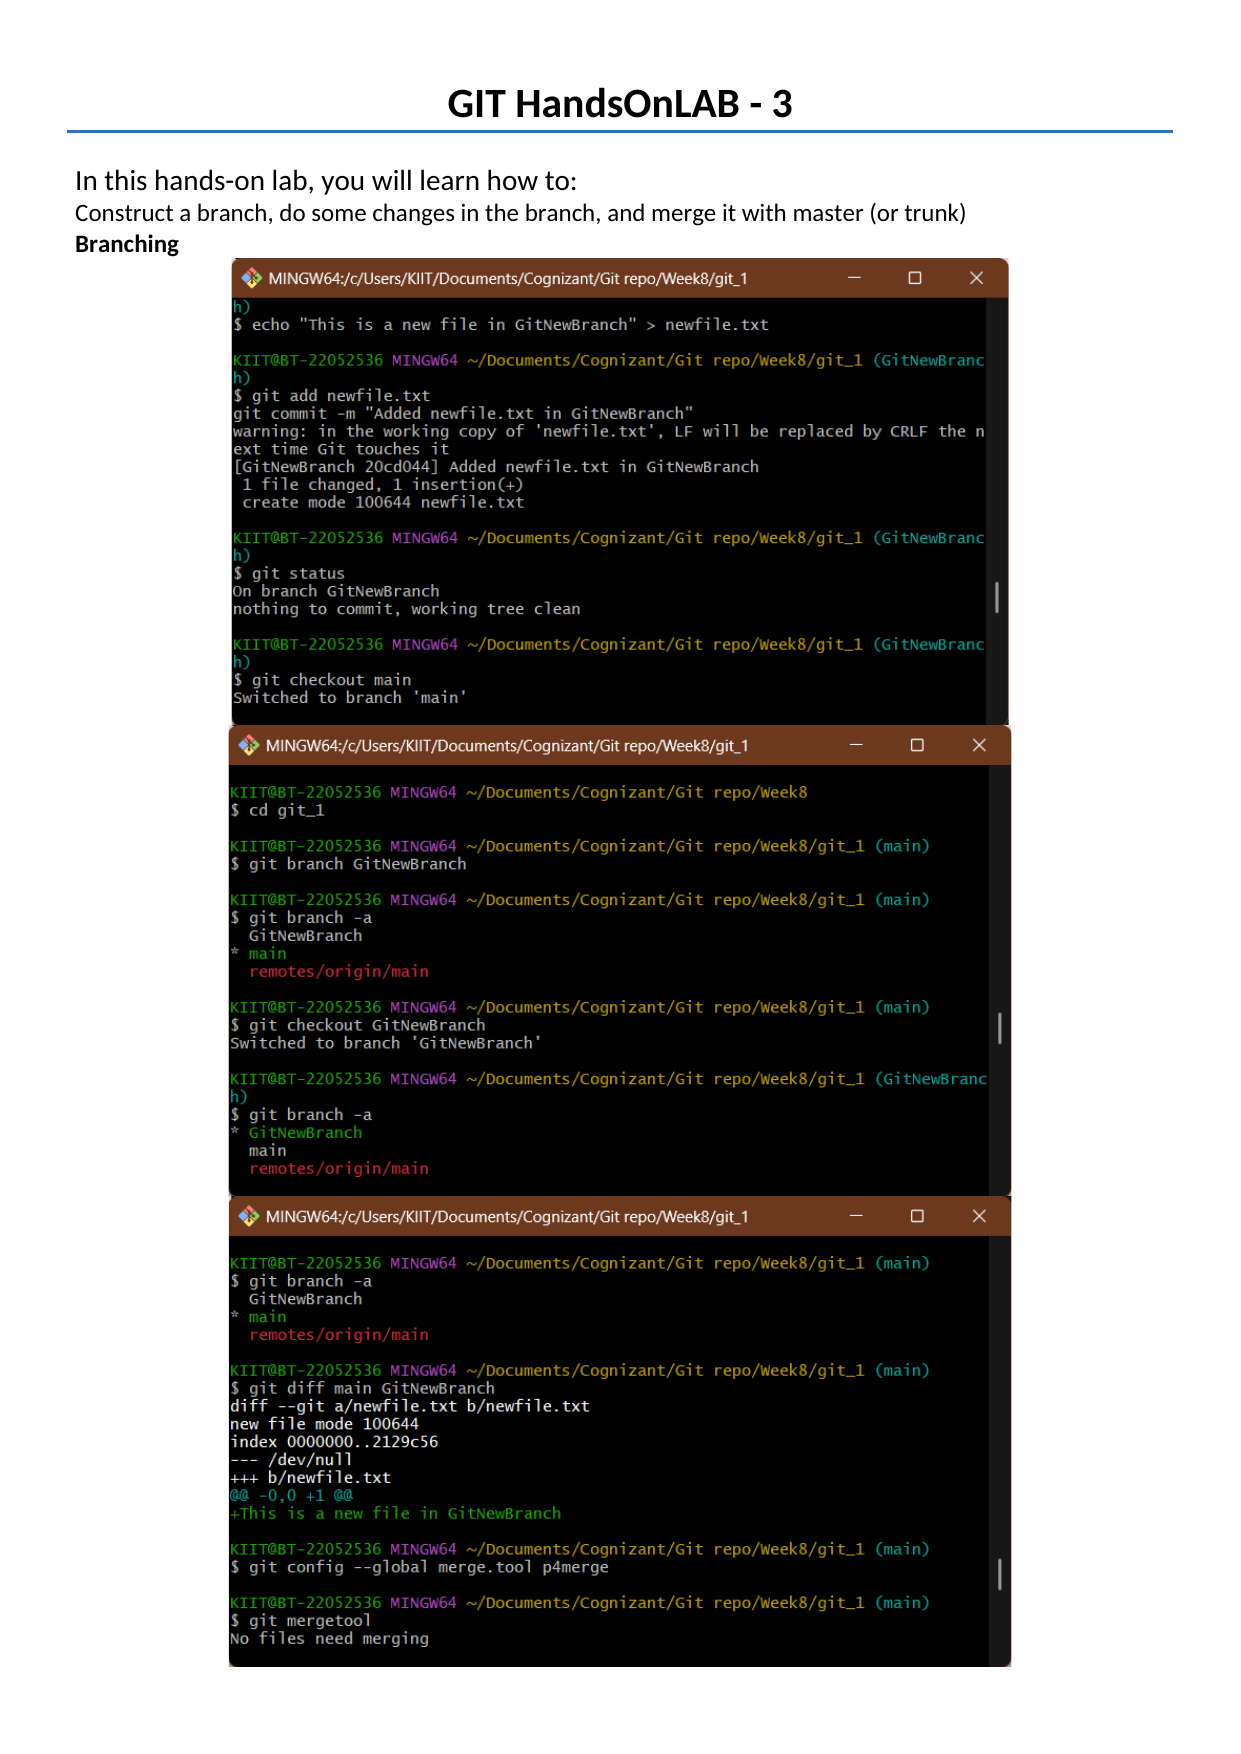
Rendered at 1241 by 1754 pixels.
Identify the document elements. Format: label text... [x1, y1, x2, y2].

text Branching [75, 228, 1165, 258]
text GIT HandsOnLAB - 3 [67, 75, 1173, 130]
list Construct a branch, do some changes in the branch, and merge it with master (or trunk) [75, 197, 1165, 228]
text In this hands-on lab, you will learn how to: [75, 162, 1165, 197]
picture [228, 258, 1012, 1667]
